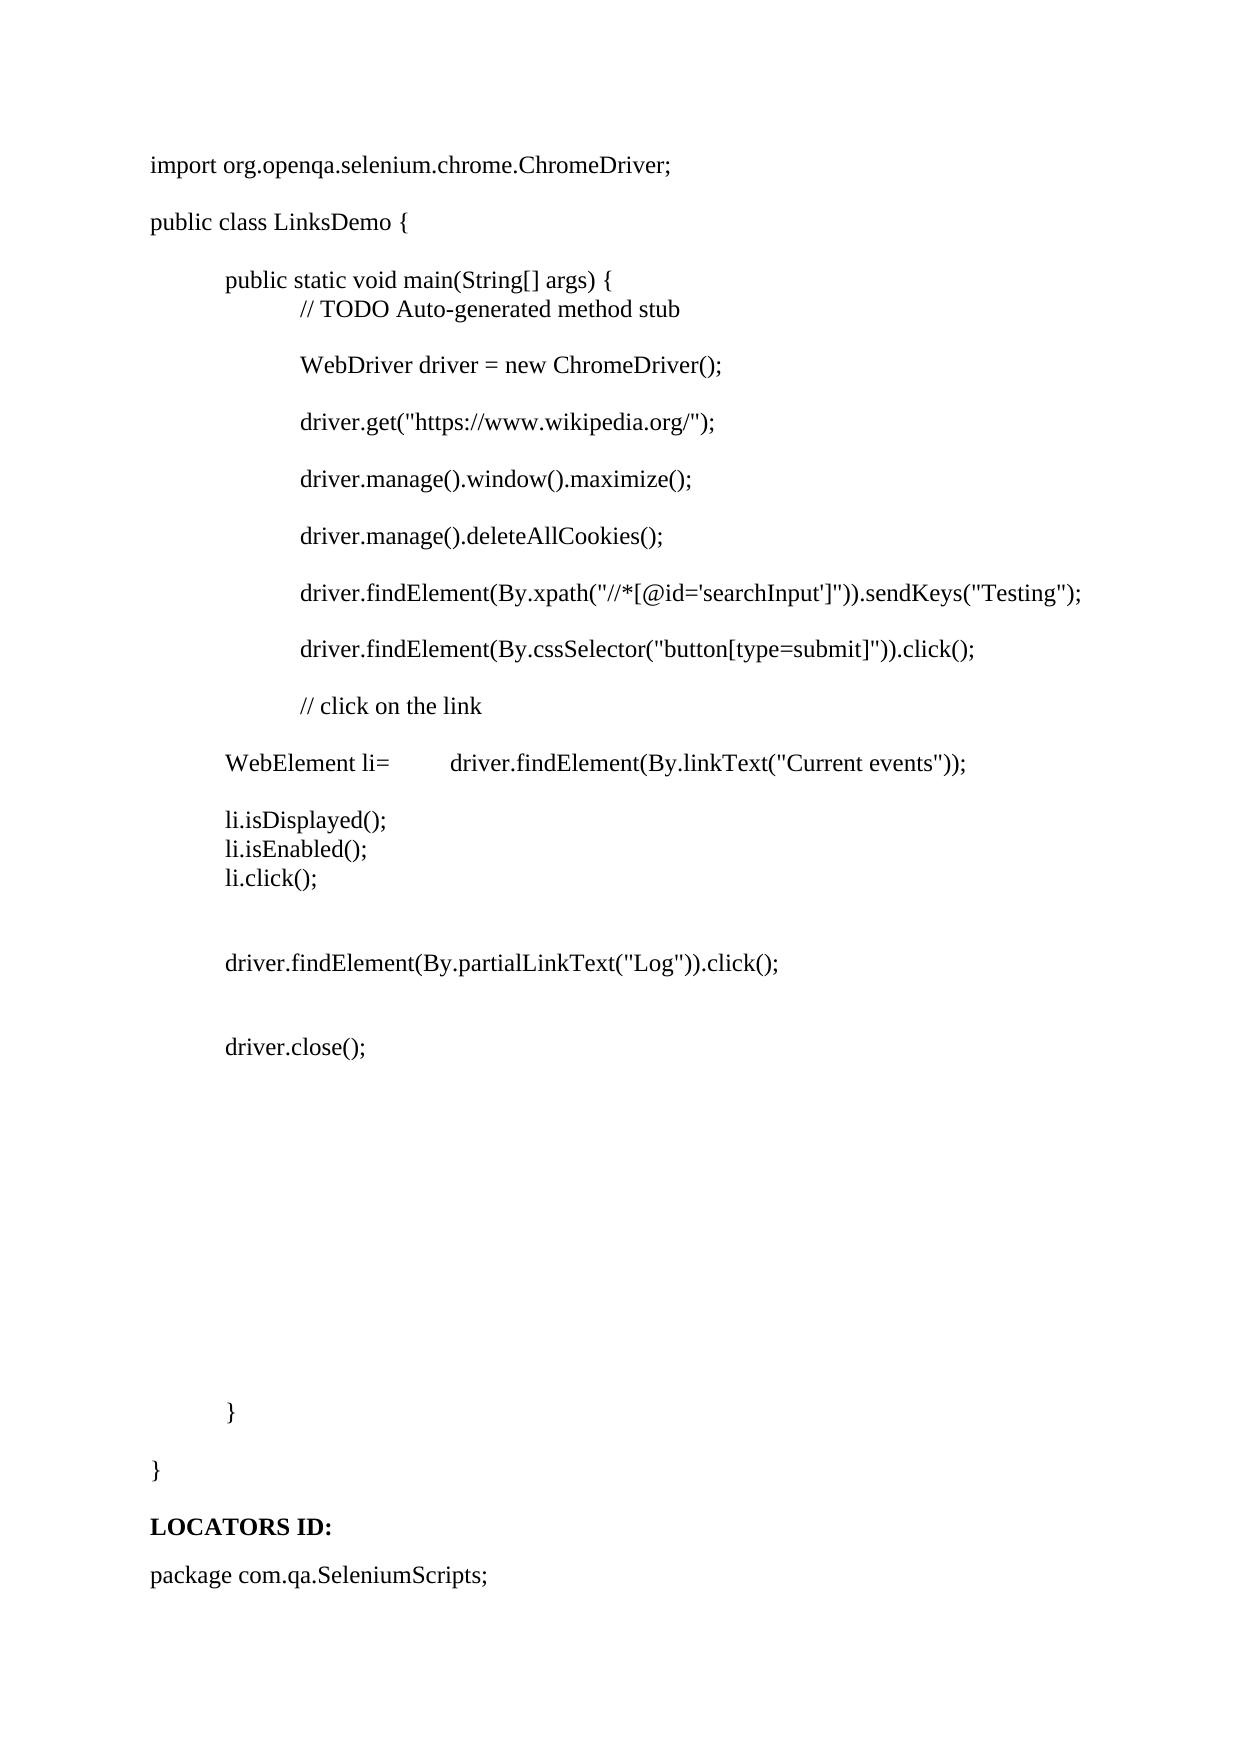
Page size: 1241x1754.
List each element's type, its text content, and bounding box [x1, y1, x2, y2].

text } [150, 1455, 1090, 1484]
text driver.manage().window().maximize(); [150, 464, 1090, 493]
text driver.findElement(By.xpath("//*[@id='searchInput']")).sendKeys("Testing"); [150, 578, 1090, 606]
text WebDriver driver = new ChromeDriver(); [150, 351, 1090, 379]
text // TODO Auto-generated method stub [150, 294, 1090, 322]
text driver.manage().deleteAllCookies(); [150, 521, 1090, 549]
text WebElement li= driver.findElement(By.linkText("Current events")); [150, 748, 1090, 777]
text driver.findElement(By.partialLinkText("Log")).click(); [150, 948, 1090, 976]
text li.isEnabled(); [150, 834, 1090, 863]
text public class LinksDemo { [150, 207, 1090, 236]
text LOCATORS ID: [150, 1512, 1090, 1541]
text driver.get("https://www.wikipedia.org/"); [150, 407, 1090, 436]
text public static void main(String[] args) { [150, 265, 1090, 294]
text package com.qa.SeleniumScripts; [150, 1560, 1090, 1589]
text } [150, 1397, 1090, 1426]
text import org.openqa.selenium.chrome.ChromeDriver; [150, 150, 1090, 179]
text li.click(); [150, 863, 1090, 892]
text driver.findElement(By.cssSelector("button[type=submit]")).click(); [150, 634, 1090, 663]
text // click on the link [150, 691, 1090, 720]
text li.isDisplayed(); [150, 805, 1090, 834]
text driver.close(); [150, 1032, 1090, 1061]
